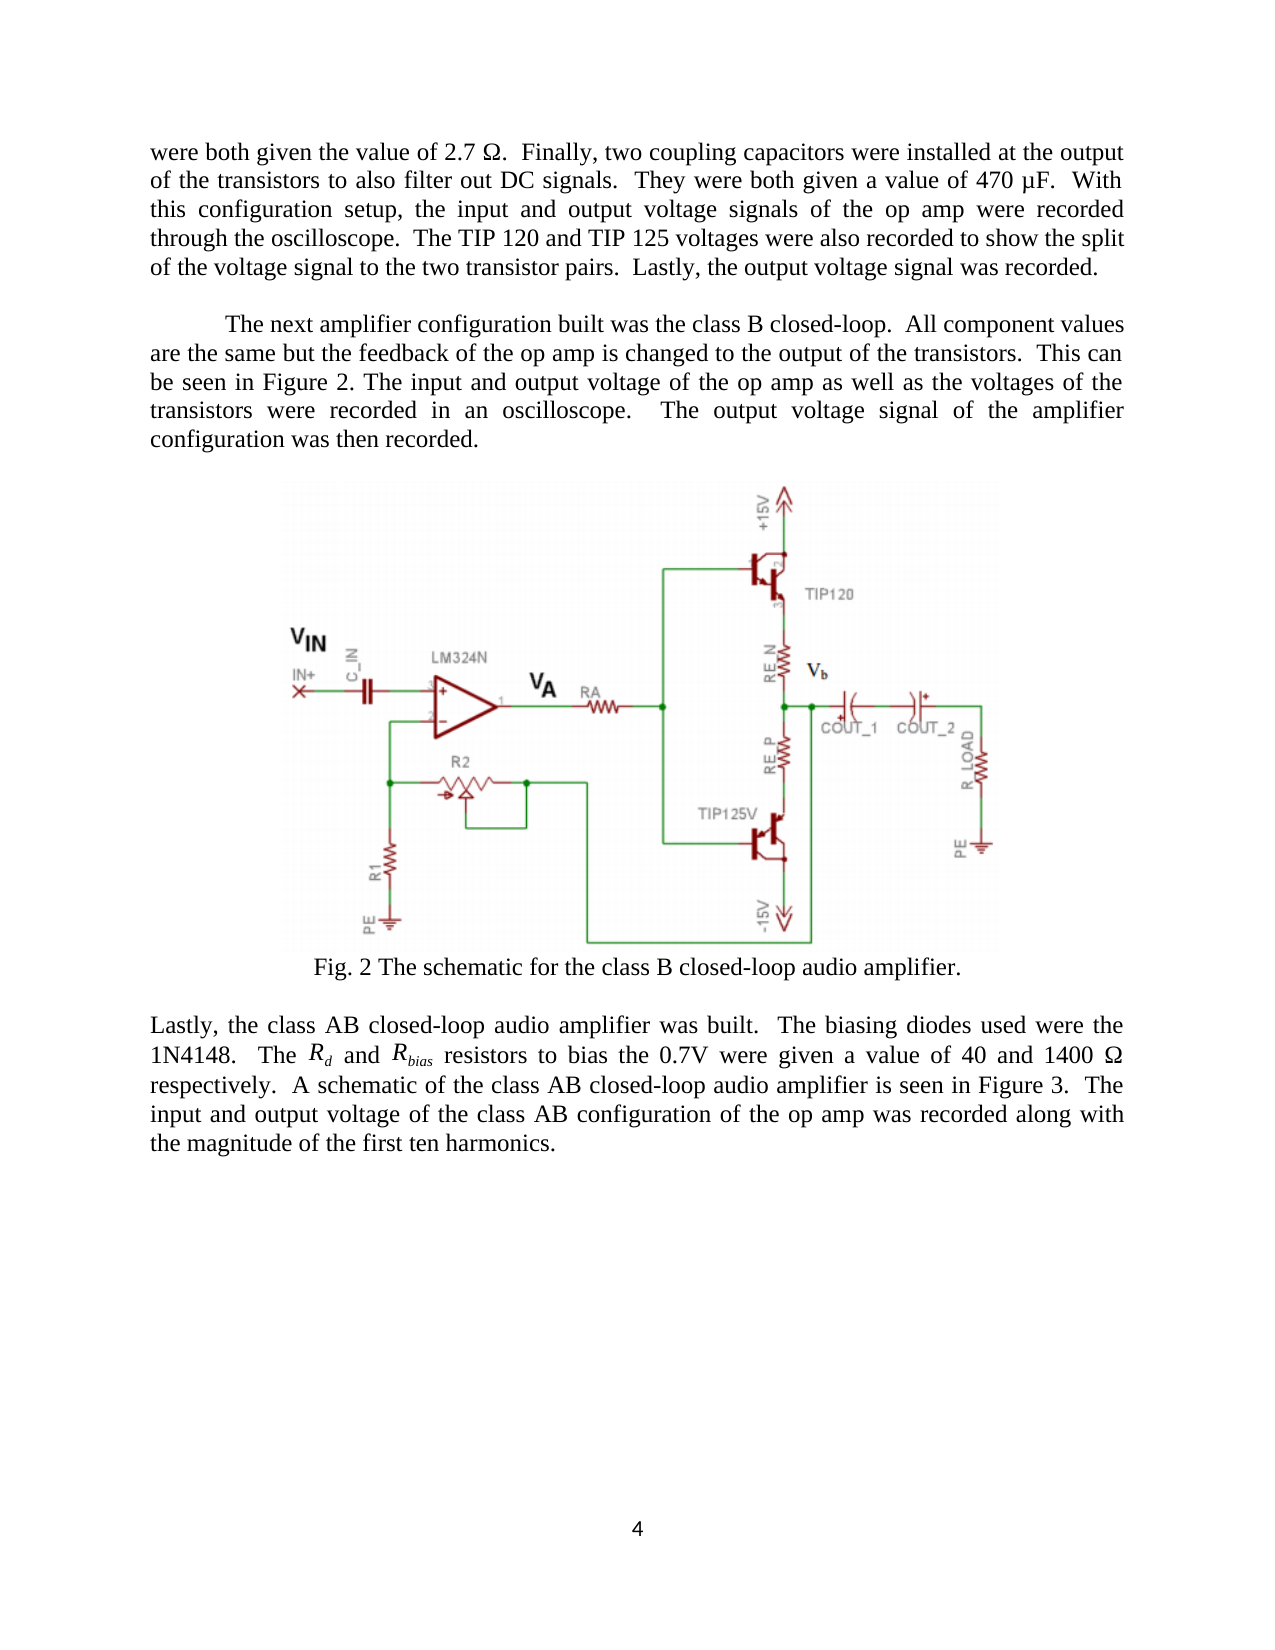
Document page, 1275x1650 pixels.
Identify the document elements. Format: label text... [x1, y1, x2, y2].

list The next amplifier configuration built was the class B closed-loop. All component values are the same but the feedback of the op amp is changed to the output of the transistors. This can be seen in Figure 2. The input and output voltage of the op amp as well as the voltages of the transistors were recorded in an oscilloscope. The output voltage signal of the amplifier configuration was then recorded. [150, 309, 1125, 453]
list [150, 137, 1125, 281]
picture [274, 481, 1001, 953]
list Fig. 2 The schematic for the class B closed-loop audio amplifier. [150, 952, 1125, 981]
list Lastly, the class AB closed-loop audio amplifier was built. The biasing diodes used were the 1N4148. The and resistors to bias the 0.7V were given a value of 40 and 1400 Ω respectively. A schematic of the class AB closed-loop audio amplifier is seen in Figure 3. The input and output voltage of the class AB configuration of the op amp was recorded along with the magnitude of the first ten harmonics. [150, 1010, 1125, 1156]
